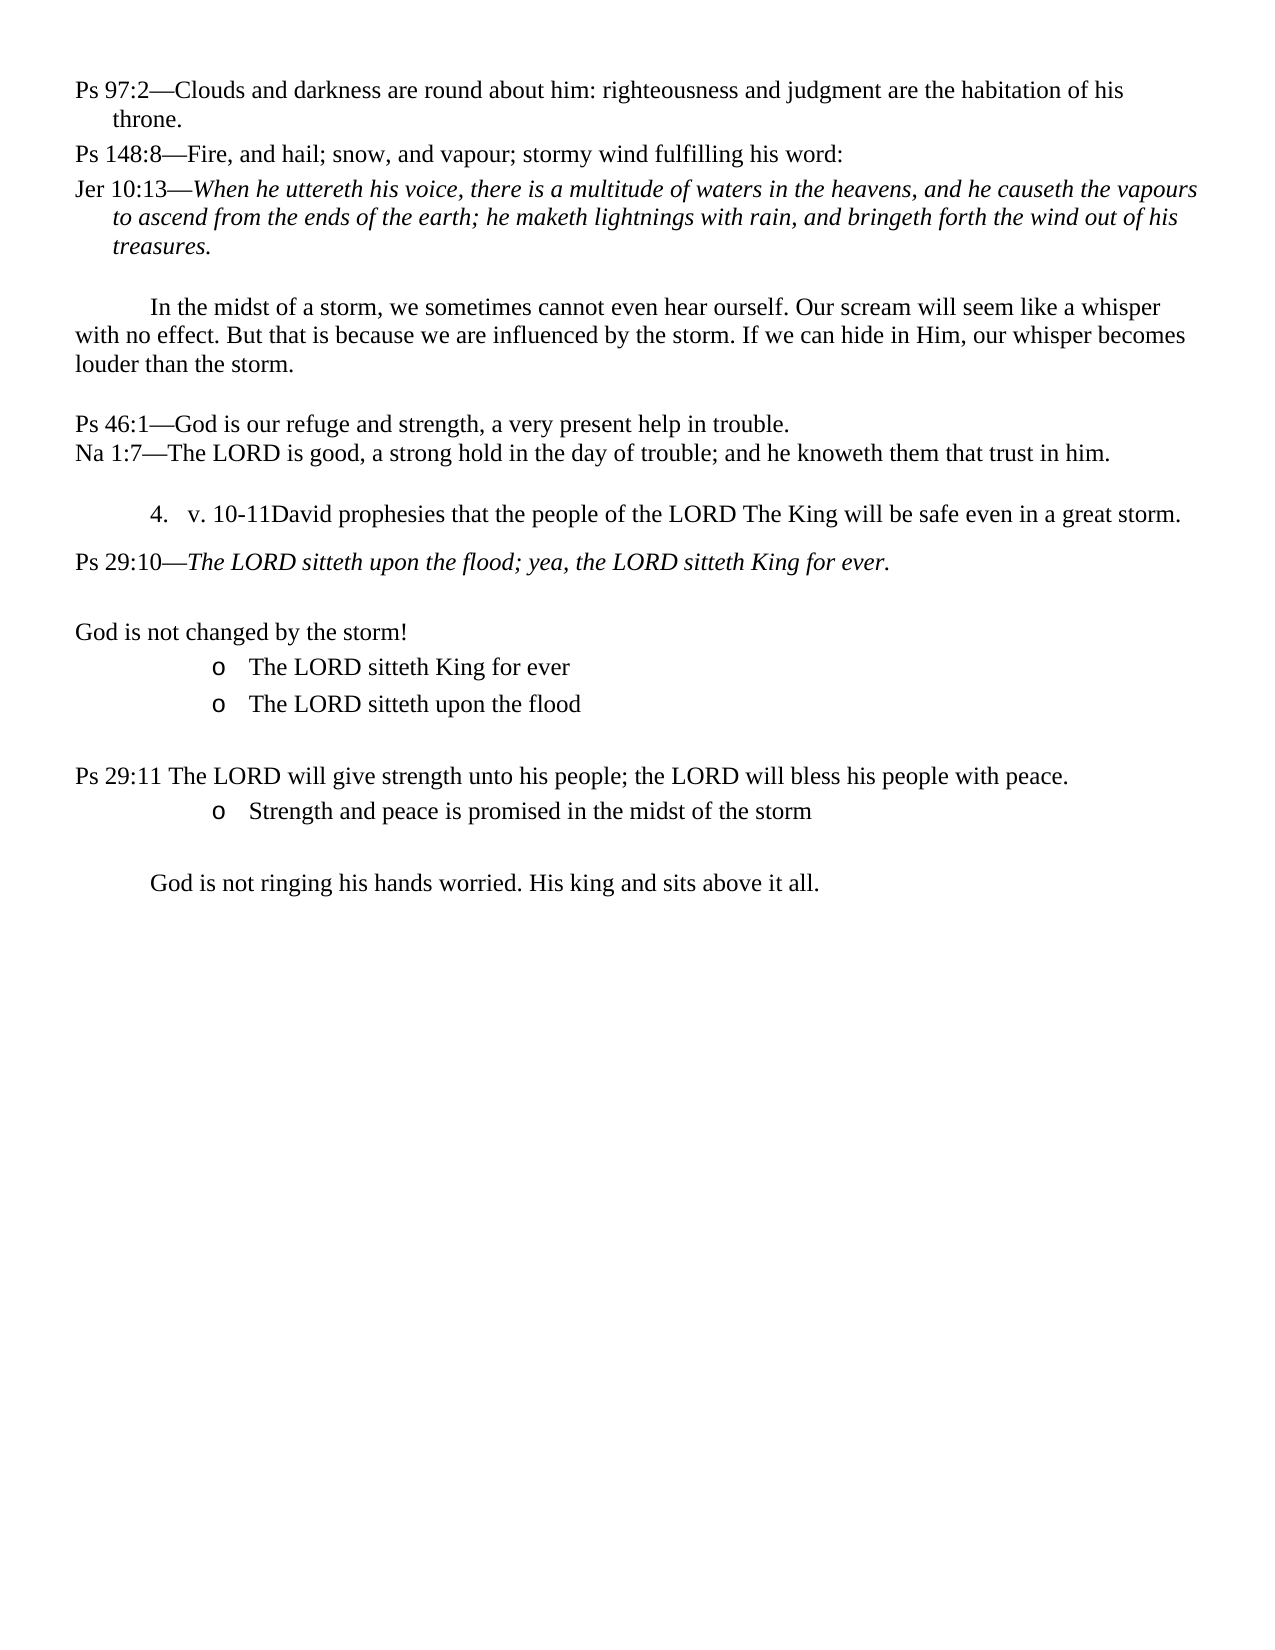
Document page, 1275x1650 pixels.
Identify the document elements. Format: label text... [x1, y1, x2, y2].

text Ps 29:10—The LORD sitteth upon the flood; yea, the LORD sitteth King for ever. [75, 547, 1200, 575]
text Ps 148:8—Fire, and hail; snow, and vapour; stormy wind fulfilling his word: [75, 139, 1200, 167]
list Strength and peace is promised in the midst of the storm [211, 796, 1200, 827]
text God is not ringing his hands worried. His king and sits above it all. [75, 868, 1200, 897]
text Ps 46:1—God is our refuge and strength, a very present help in trouble. [75, 409, 1200, 438]
text In the midst of a storm, we sometimes cannot even hear ourself. Our scream will seem like a whisper with no effect. But that is because we are influenced by the storm. If we can hide in Him, our whisper becomes louder than the storm. [75, 292, 1200, 378]
subtitle v. 10-11David prophesies that the people of the LORD The King will be safe even in a great storm. [150, 499, 1200, 527]
list The LORD sitteth upon the flood [211, 689, 1200, 719]
text Na 1:7—The LORD is good, a strong hold in the day of trouble; and he knoweth them that trust in him. [75, 438, 1200, 467]
list The LORD sitteth King for ever [211, 652, 1200, 682]
text Jer 10:13—When he uttereth his voice, there is a multitude of waters in the heavens, and he causeth the vapours to ascend from the ends of the earth; he maketh lightnings with rain, and bringeth forth the wind out of his treasures. [75, 174, 1200, 260]
text God is not changed by the storm! [75, 617, 1200, 645]
text Ps 97:2—Clouds and darkness are round about him: righteousness and judgment are the habitation of his throne. [75, 75, 1200, 132]
text Ps 29:11 The LORD will give strength unto his people; the LORD will bless his people with peace. [75, 761, 1200, 789]
